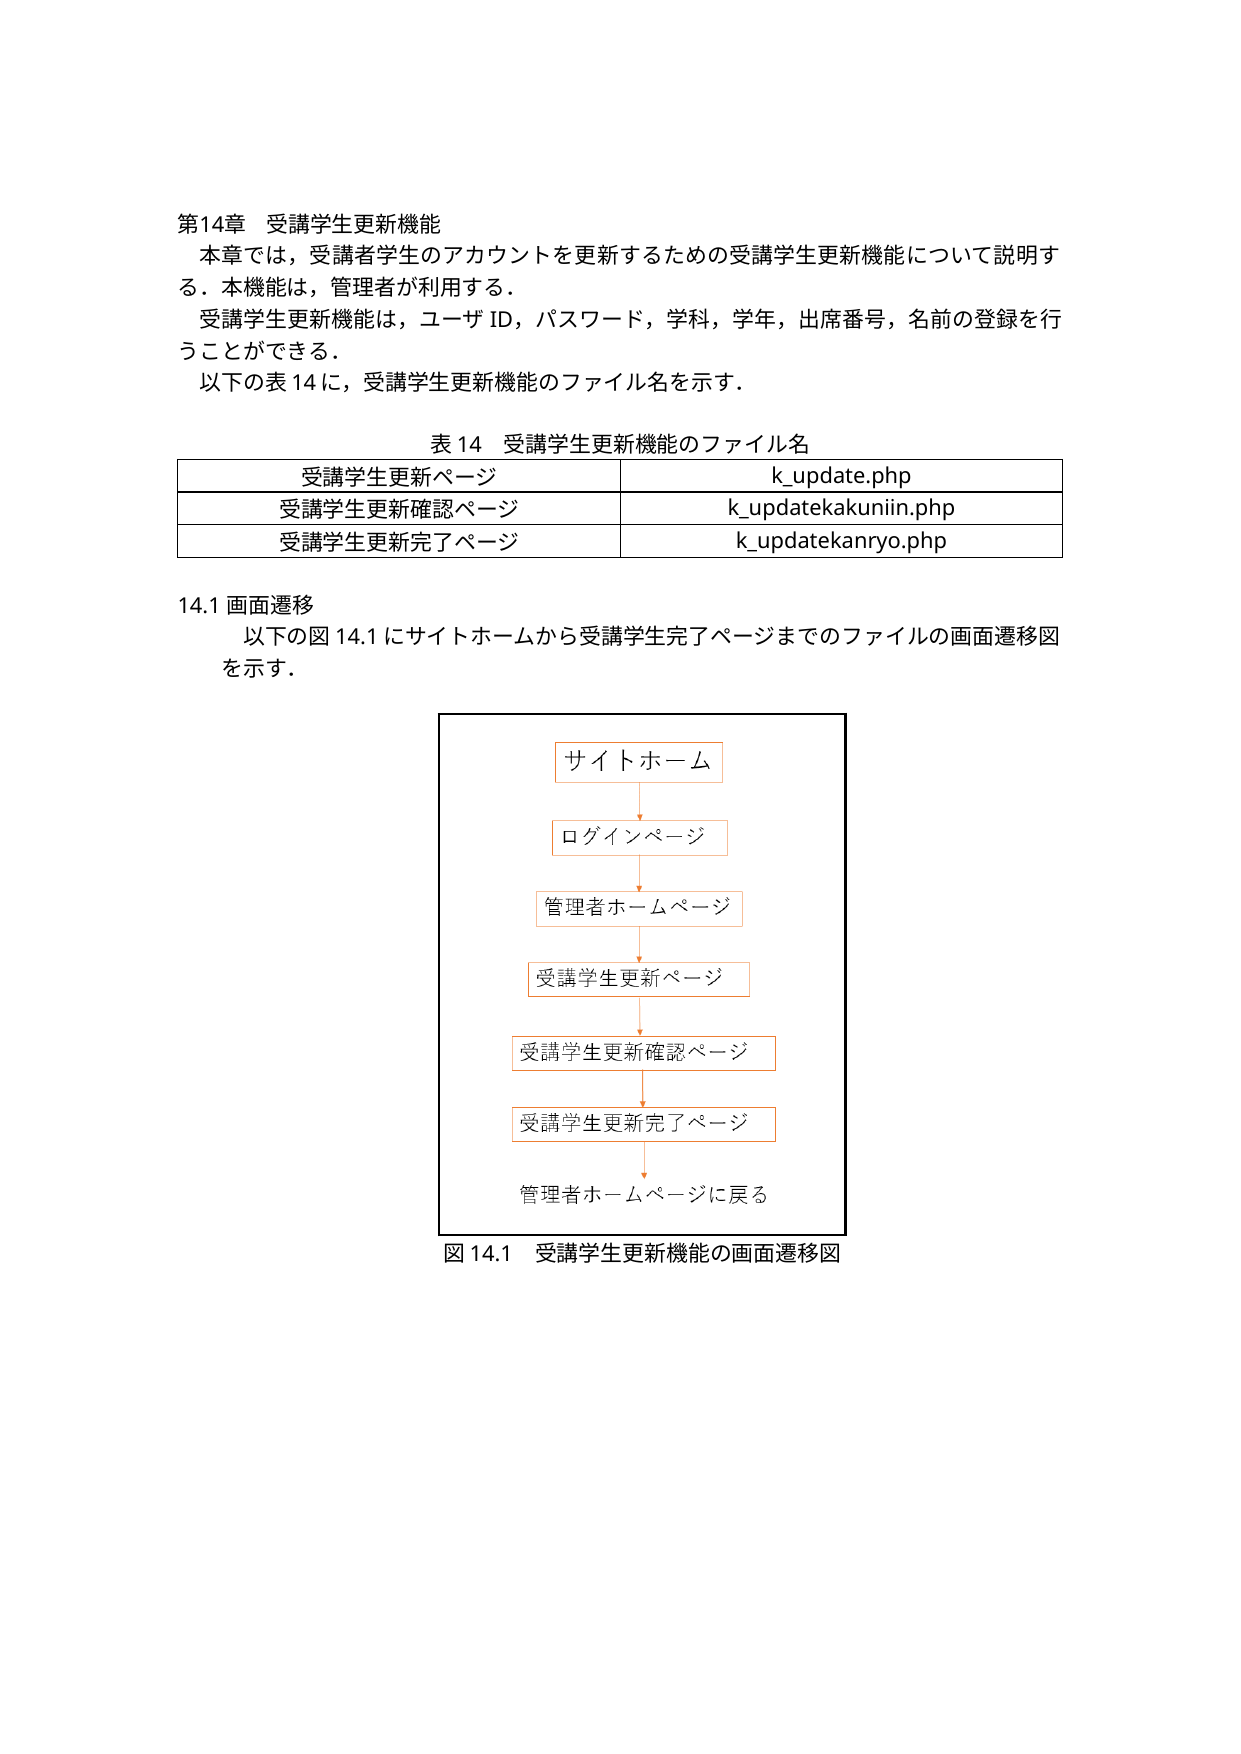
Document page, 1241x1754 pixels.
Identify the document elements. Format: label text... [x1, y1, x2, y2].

text 表14 受講学生更新機能のファイル名 [177, 427, 1063, 459]
list 図14.1 受講学生更新機能の画面遷移図 [221, 1236, 1063, 1268]
text 本章では，受講者学生のアカウントを更新するための受講学生更新機能について説明する．本機能は，管理者が利用する． [177, 238, 1063, 302]
table_header 受講学生更新ページ [178, 460, 620, 491]
list 受講学生更新機能 [177, 207, 1063, 238]
table_cell 受講学生更新確認ページ [178, 493, 620, 524]
table_cell k_updatekakuniin.php [621, 493, 1062, 524]
list 画面遷移 [177, 588, 1063, 619]
text 以下の表14に，受講学生更新機能のファイル名を示す． [177, 365, 1063, 397]
table_cell 受講学生更新完了ページ [178, 525, 620, 557]
table_cell k_updatekanryo.php [621, 525, 1062, 557]
text 受講学生更新機能は，ユーザID，パスワード，学科，学年，出席番号，名前の登録を行うことができる． [177, 302, 1063, 365]
list 以下の図14.1にサイトホームから受講学生完了ページまでのファイルの画面遷移図を示す． [221, 619, 1063, 683]
picture [440, 715, 844, 1234]
table_header k_update.php [621, 460, 1062, 491]
